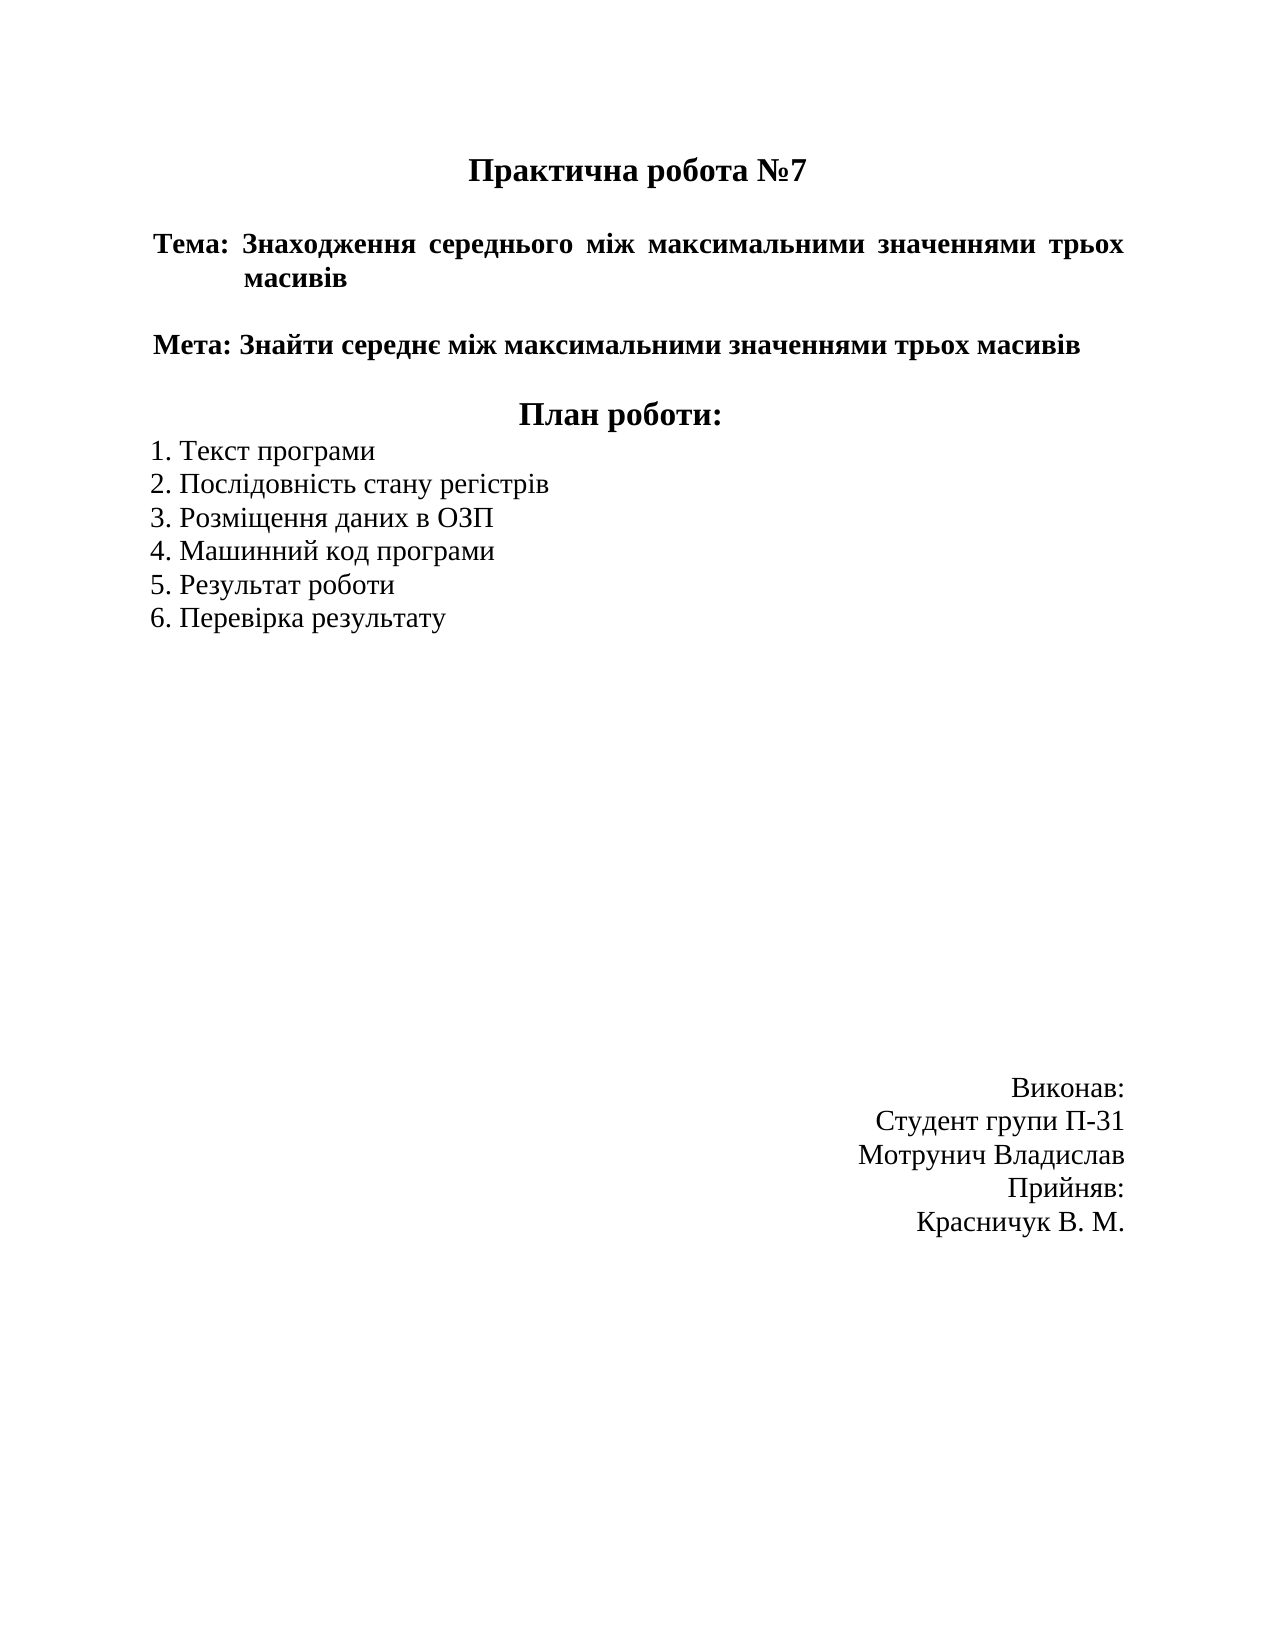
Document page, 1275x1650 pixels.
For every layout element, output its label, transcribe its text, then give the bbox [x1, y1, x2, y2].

text 5. Результат роботи [150, 567, 1125, 600]
text Тема: Знаходження середнього між максимальними значеннями трьох масивів [153, 227, 1125, 294]
text 4. Машинний код програми [150, 533, 1125, 567]
text Мотрунич Владислав [150, 1137, 1125, 1171]
text План роботи: [445, 394, 1125, 433]
text Практична робота №7 [150, 150, 1125, 188]
text 6. Перевірка результату [150, 600, 1125, 634]
text Студент групи П-31 [150, 1103, 1125, 1137]
text Прийняв: [150, 1171, 1125, 1204]
text Красничук В. М. [150, 1204, 1125, 1238]
text Виконав: [150, 1070, 1125, 1103]
text 3. Розміщення даних в ОЗП [150, 500, 1125, 533]
text 1. Текст програми [150, 433, 1125, 466]
text 2. Послідовність стану регістрів [150, 466, 1125, 500]
text Мета: Знайти середнє між максимальними значеннями трьох масивів [153, 327, 1125, 361]
